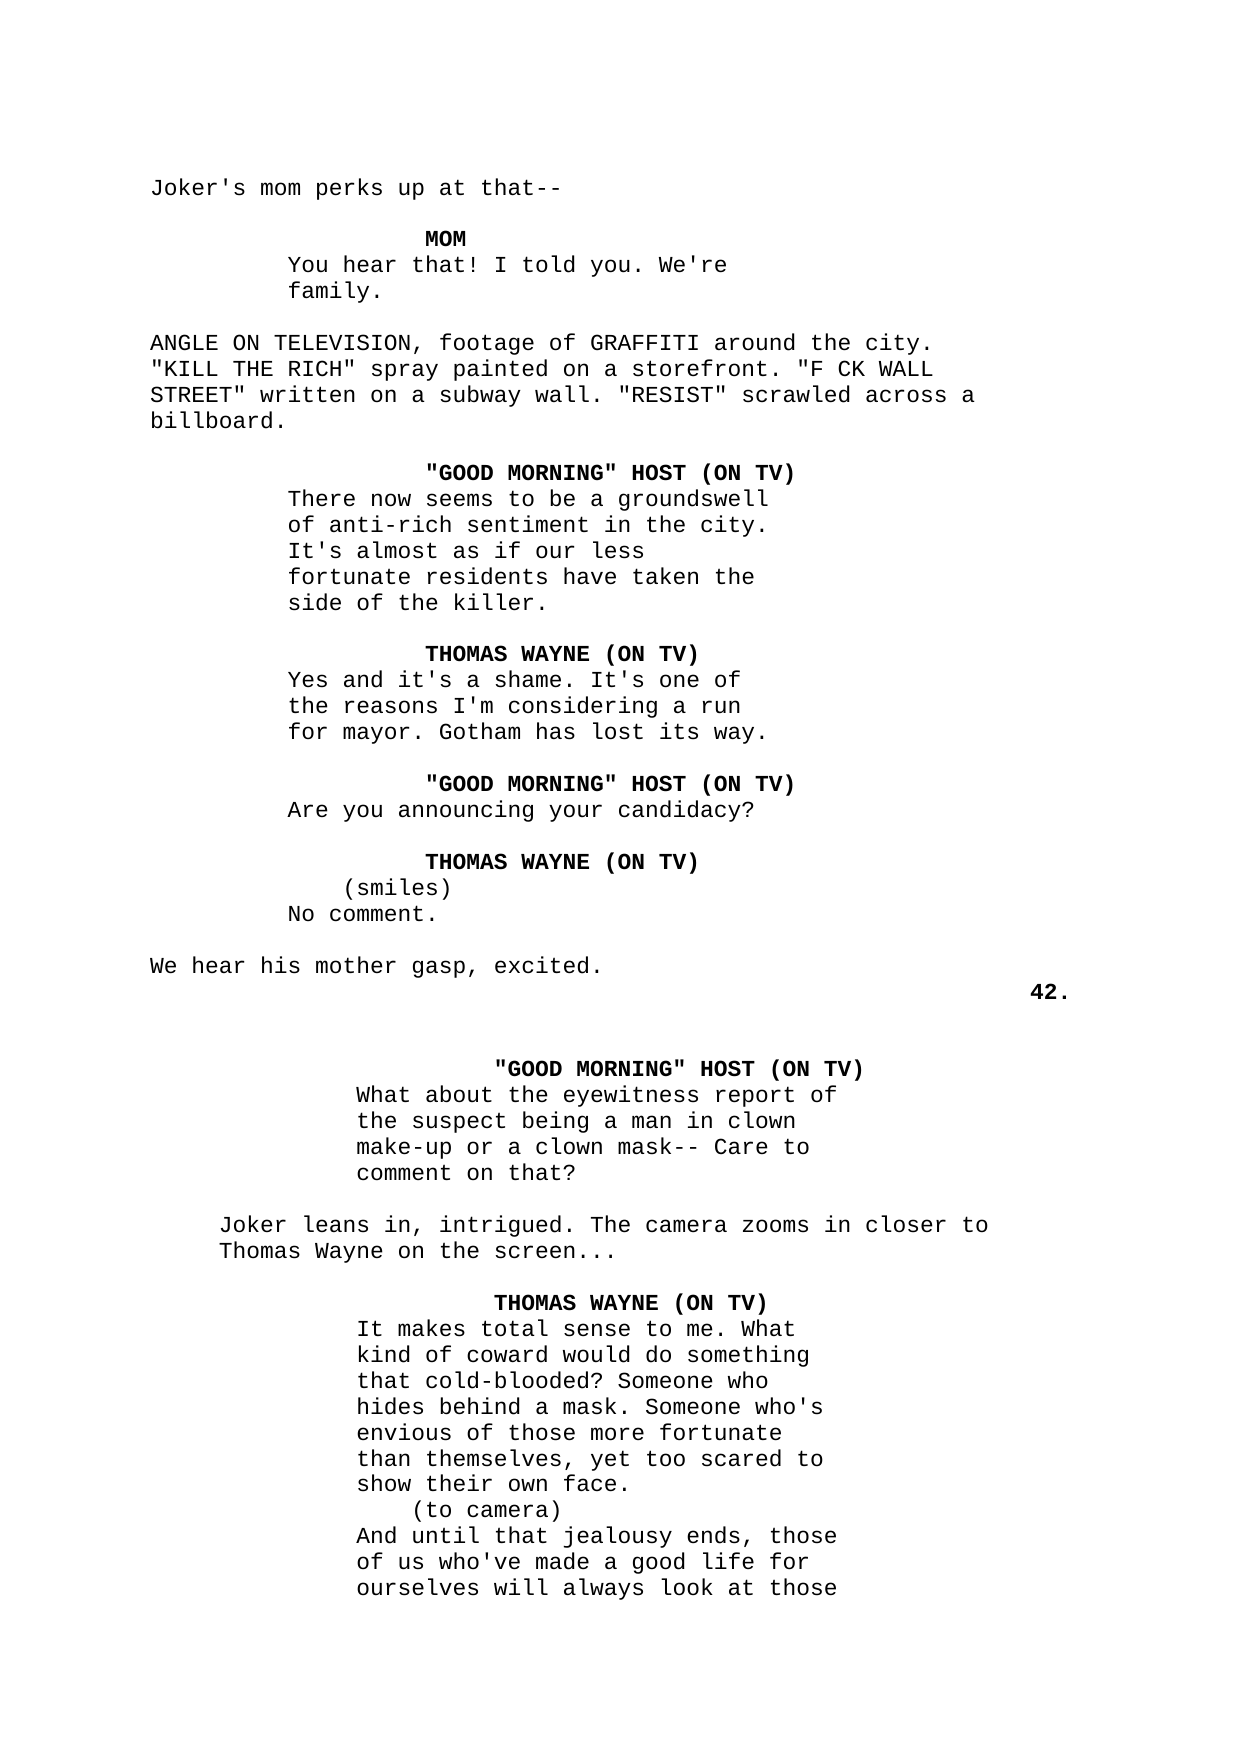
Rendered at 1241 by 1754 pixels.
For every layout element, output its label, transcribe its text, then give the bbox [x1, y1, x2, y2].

text Joker leans in, intrigued. The camera zooms in closer to [150, 1213, 1090, 1239]
text fortunate residents have taken the [150, 565, 1090, 591]
text than themselves, yet too scared to [150, 1447, 1090, 1473]
text "GOOD MORNING" HOST (ON TV) [150, 1058, 1090, 1084]
text Yes and it's a shame. It's one of [150, 669, 1090, 695]
text the suspect being a man in clown [150, 1110, 1090, 1136]
text Thomas Wayne on the screen... [150, 1239, 1090, 1265]
text THOMAS WAYNE (ON TV) [150, 1291, 1090, 1317]
text You hear that! I told you. We're [150, 254, 1090, 280]
text of anti-rich sentiment in the city. [150, 513, 1090, 539]
text ANGLE ON TELEVISION, footage of GRAFFITI around the city. [150, 332, 1090, 357]
text Are you announcing your candidacy? [150, 798, 1090, 824]
text THOMAS WAYNE (ON TV) [150, 850, 1090, 876]
text for mayor. Gotham has lost its way. [150, 721, 1090, 747]
text We hear his mother gasp, excited. [150, 954, 1090, 980]
text kind of coward would do something [150, 1343, 1090, 1369]
text side of the killer. [150, 591, 1090, 617]
text (to camera) [150, 1499, 1090, 1525]
text show their own face. [150, 1473, 1090, 1499]
text And until that jealousy ends, those [150, 1525, 1090, 1551]
text It's almost as if our less [150, 539, 1090, 565]
text There now seems to be a groundswell [150, 487, 1090, 513]
text the reasons I'm considering a run [150, 695, 1090, 721]
text hides behind a mask. Someone who's [150, 1395, 1090, 1421]
text Joker's mom perks up at that-- [150, 176, 1090, 202]
text of us who've made a good life for [150, 1551, 1090, 1577]
text family. [150, 280, 1090, 306]
text "GOOD MORNING" HOST (ON TV) [150, 772, 1090, 798]
text It makes total sense to me. What [150, 1317, 1090, 1343]
text ourselves will always look at those [150, 1577, 1090, 1602]
text 42. [150, 980, 1090, 1006]
text MOM [150, 228, 1090, 254]
text that cold-blooded? Someone who [150, 1369, 1090, 1395]
text billboard. [150, 409, 1090, 435]
text "KILL THE RICH" spray painted on a storefront. "F CK WALL [150, 357, 1090, 383]
text THOMAS WAYNE (ON TV) [150, 643, 1090, 669]
text make-up or a clown mask-- Care to [150, 1136, 1090, 1162]
text STREET" written on a subway wall. "RESIST" scrawled across a [150, 383, 1090, 409]
text (smiles) [150, 876, 1090, 902]
text envious of those more fortunate [150, 1421, 1090, 1447]
text comment on that? [150, 1162, 1090, 1187]
text "GOOD MORNING" HOST (ON TV) [150, 461, 1090, 487]
text What about the eyewitness report of [150, 1084, 1090, 1110]
text No comment. [150, 902, 1090, 928]
